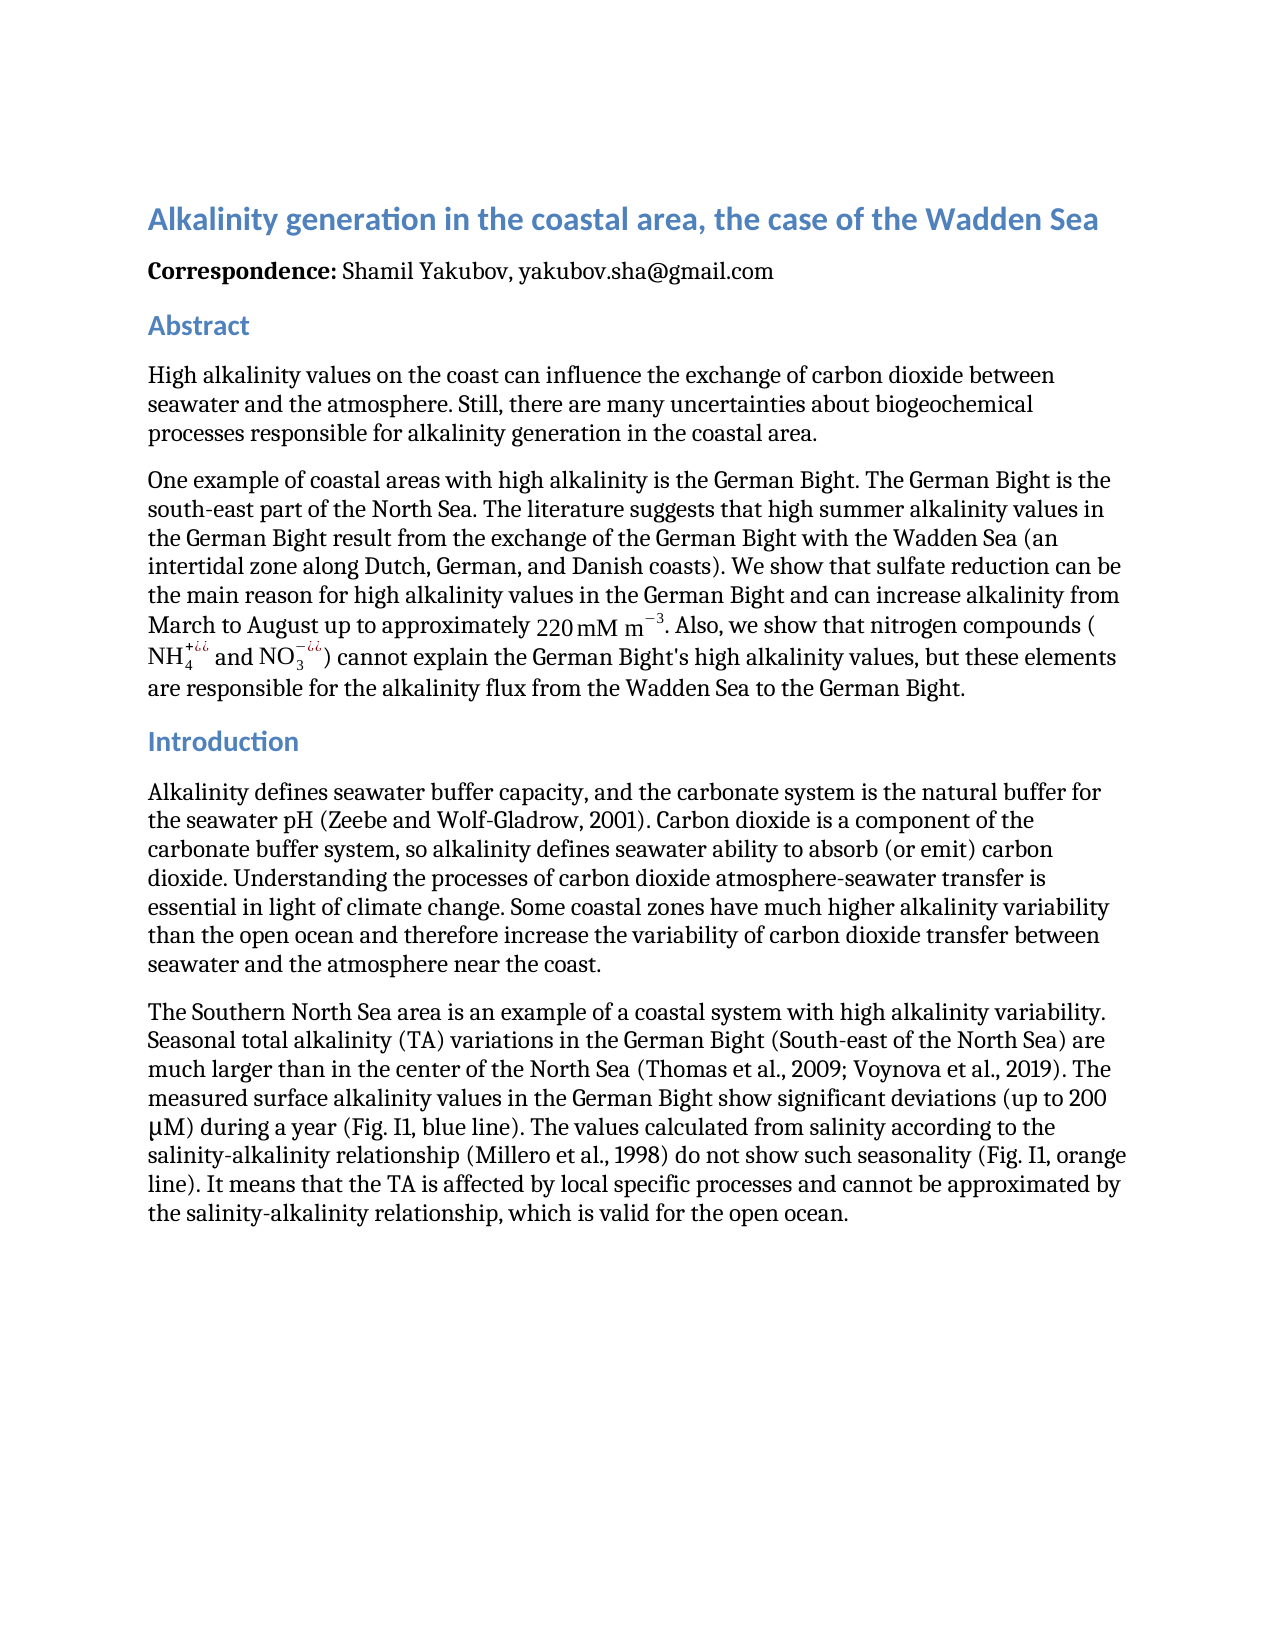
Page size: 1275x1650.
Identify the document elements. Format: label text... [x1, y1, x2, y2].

subtitle Introduction [148, 723, 1127, 759]
subtitle Abstract [148, 307, 1127, 342]
text Correspondence: Shamil Yakubov, yakubov.sha@gmail.com [148, 257, 1127, 286]
text Alkalinity defines seawater buffer capacity, and the carbonate system is the natural buffer for the seawater pH (Zeebe and Wolf-Gladrow, 2001). Carbon dioxide is a component of the carbonate buffer system, so alkalinity defines seawater ability to absorb (or emit) carbon dioxide. Understanding the processes of carbon dioxide atmosphere-seawater transfer is essential in light of climate change. Some coastal zones have much higher alkalinity variability than the open ocean and therefore increase the variability of carbon dioxide transfer between seawater and the atmosphere near the coast. [148, 777, 1127, 979]
text The Southern North Sea area is an example of a coastal system with high alkalinity variability. Seasonal total alkalinity (TA) variations in the German Bight (South-east of the North Sea) are much larger than in the center of the North Sea (Thomas et al., 2009; Voynova et al., 2019). The measured surface alkalinity values in the German Bight show significant deviations (up to 200 μM) during a year (Fig. I1, blue line). The values calculated from salinity according to the salinity-alkalinity relationship (Millero et al., 1998) do not show such seasonality (Fig. I1, orange line). It means that the TA is affected by local specific processes and cannot be approximated by the salinity-alkalinity relationship, which is valid for the open ocean. [148, 997, 1127, 1227]
subtitle Alkalinity generation in the coastal area, the case of the Wadden Sea [148, 198, 1127, 238]
text High alkalinity values on the coast can influence the exchange of carbon dioxide between seawater and the atmosphere. Still, there are many uncertainties about biogeochemical processes responsible for alkalinity generation in the coastal area. [148, 361, 1127, 447]
text One example of coastal areas with high alkalinity is the German Bight. The German Bight is the south-east part of the North Sea. The literature suggests that high summer alkalinity values in the German Bight result from the exchange of the German Bight with the Wadden Sea (an intertidal zone along Dutch, German, and Danish coasts). We show that sulfate reduction can be the main reason for high alkalinity values in the German Bight and can increase alkalinity from March to August up to approximately . Also, we show that nitrogen compounds ( and ) cannot explain the German Bight's high alkalinity values, but these elements are responsible for the alkalinity flux from the Wadden Sea to the German Bight. [148, 466, 1127, 702]
